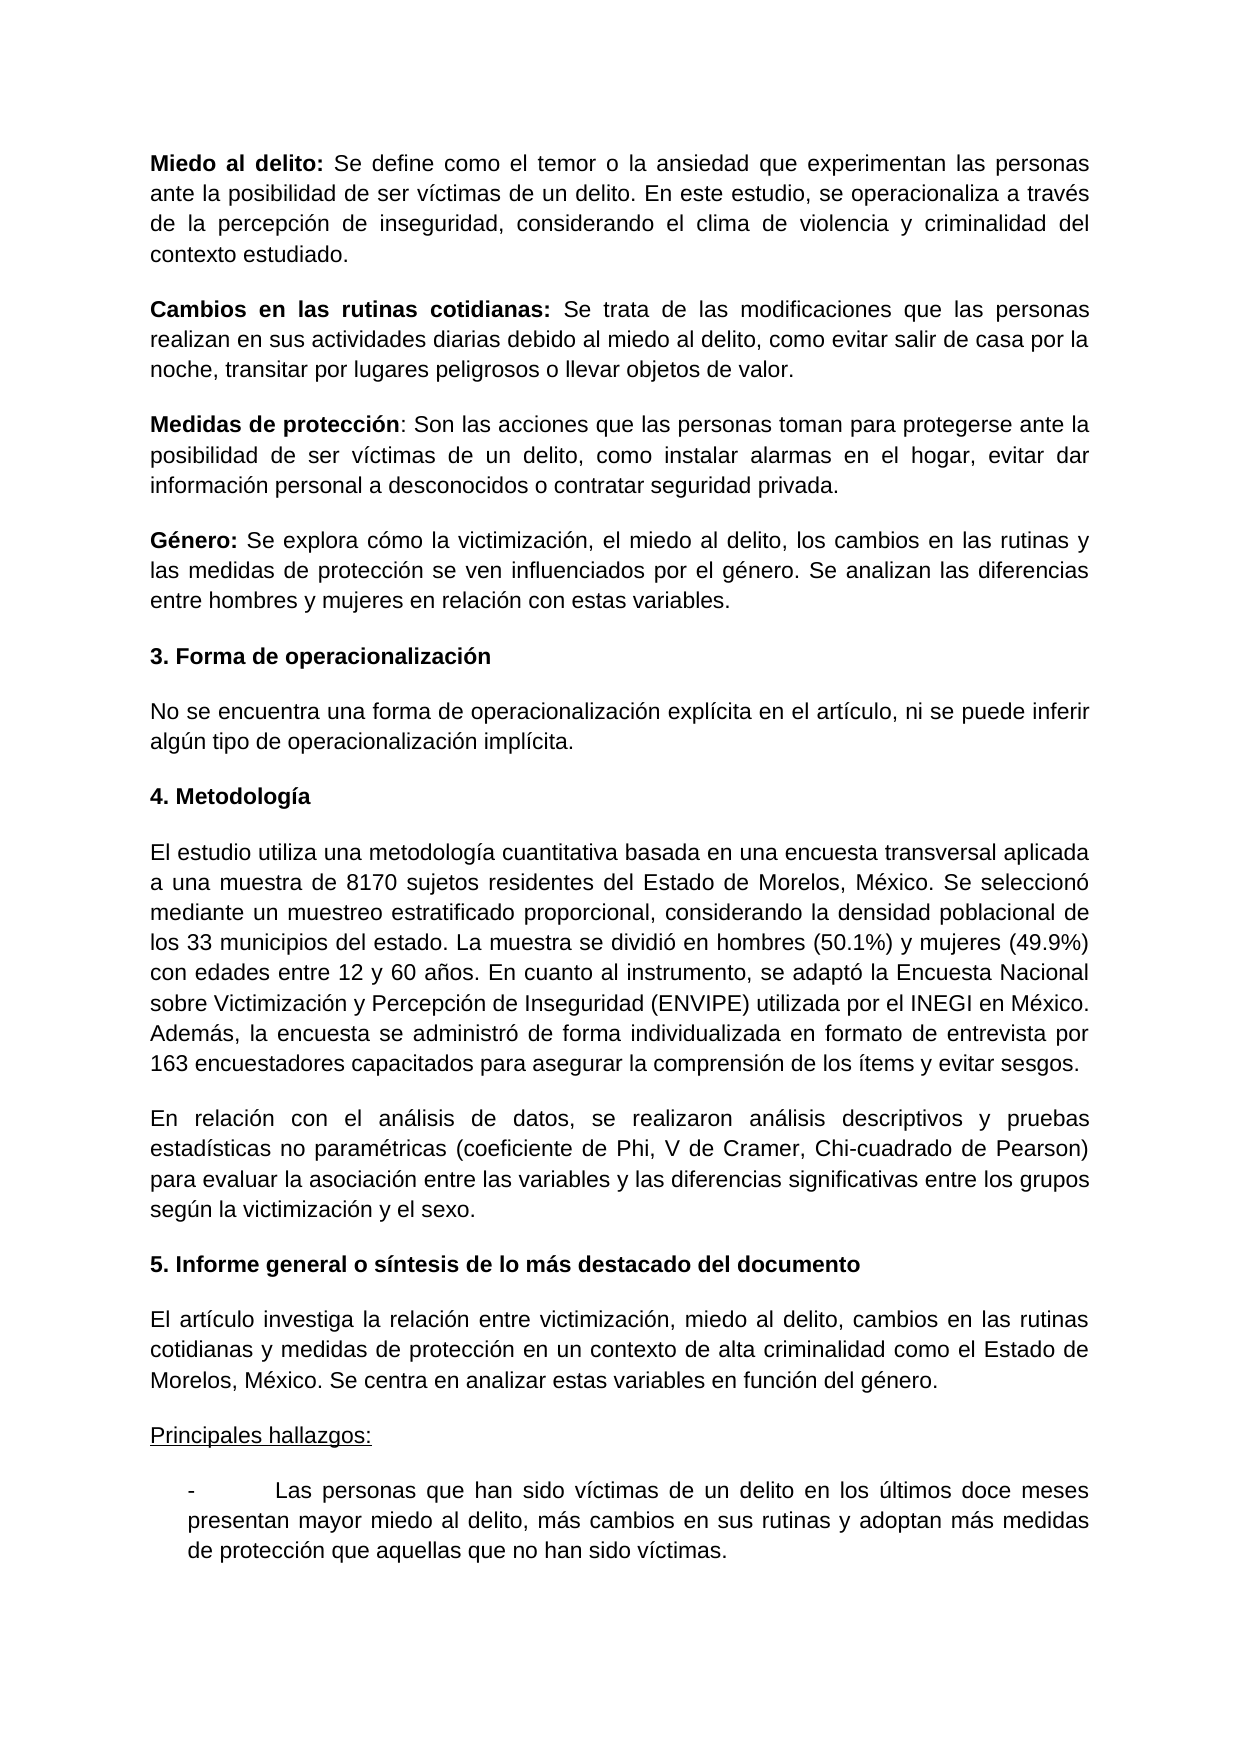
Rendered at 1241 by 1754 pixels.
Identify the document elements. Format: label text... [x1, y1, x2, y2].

text Miedo al delito: Se define como el temor o la ansiedad que experimentan las personas ante la posibilidad de ser víctimas de un delito. En este estudio, se operacionaliza a través de la percepción de inseguridad, considerando el clima de violencia y criminalidad del contexto estudiado. [150, 150, 1090, 267]
text Género: Se explora cómo la victimización, el miedo al delito, los cambios en las rutinas y las medidas de protección se ven influenciados por el género. Se analizan las diferencias entre hombres y mujeres en relación con estas variables. [150, 527, 1090, 614]
text - Las personas que han sido víctimas de un delito en los últimos doce meses presentan mayor miedo al delito, más cambios en sus rutinas y adoptan más medidas de protección que aquellas que no han sido víctimas. [187, 1477, 1090, 1564]
text Cambios en las rutinas cotidianas: Se trata de las modificaciones que las personas realizan en sus actividades diarias debido al miedo al delito, como evitar salir de casa por la noche, transitar por lugares peligrosos o llevar objetos de valor. [150, 296, 1090, 383]
text 3. Forma de operacionalización [150, 643, 1090, 669]
text Medidas de protección: Son las acciones que las personas toman para protegerse ante la posibilidad de ser víctimas de un delito, como instalar alarmas en el hogar, evitar dar información personal a desconocidos o contratar seguridad privada. [150, 411, 1090, 498]
text 5. Informe general o síntesis de lo más destacado del documento [150, 1251, 1090, 1277]
text En relación con el análisis de datos, se realizaron análisis descriptivos y pruebas estadísticas no paramétricas (coeficiente de Phi, V de Cramer, Chi-cuadrado de Pearson) para evaluar la asociación entre las variables y las diferencias significativas entre los grupos según la victimización y el sexo. [150, 1105, 1090, 1222]
text El artículo investiga la relación entre victimización, miedo al delito, cambios en las rutinas cotidianas y medidas de protección en un contexto de alta criminalidad como el Estado de Morelos, México. Se centra en analizar estas variables en función del género. [150, 1306, 1090, 1393]
text No se encuentra una forma de operacionalización explícita en el artículo, ni se puede inferir algún tipo de operacionalización implícita. [150, 698, 1090, 754]
text El estudio utiliza una metodología cuantitativa basada en una encuesta transversal aplicada a una muestra de 8170 sujetos residentes del Estado de Morelos, México. Se seleccionó mediante un muestreo estratificado proporcional, considerando la densidad poblacional de los 33 municipios del estado. La muestra se dividió en hombres (50.1%) y mujeres (49.9%) con edades entre 12 y 60 años. En cuanto al instrumento, se adaptó la Encuesta Nacional sobre Victimización y Percepción de Inseguridad (ENVIPE) utilizada por el INEGI en México. Además, la encuesta se administró de forma individualizada en formato de entrevista por 163 encuestadores capacitados para asegurar la comprensión de los ítems y evitar sesgos. [150, 838, 1090, 1076]
text 4. Metodología [150, 783, 1090, 810]
text Principales hallazgos: [150, 1422, 1090, 1448]
